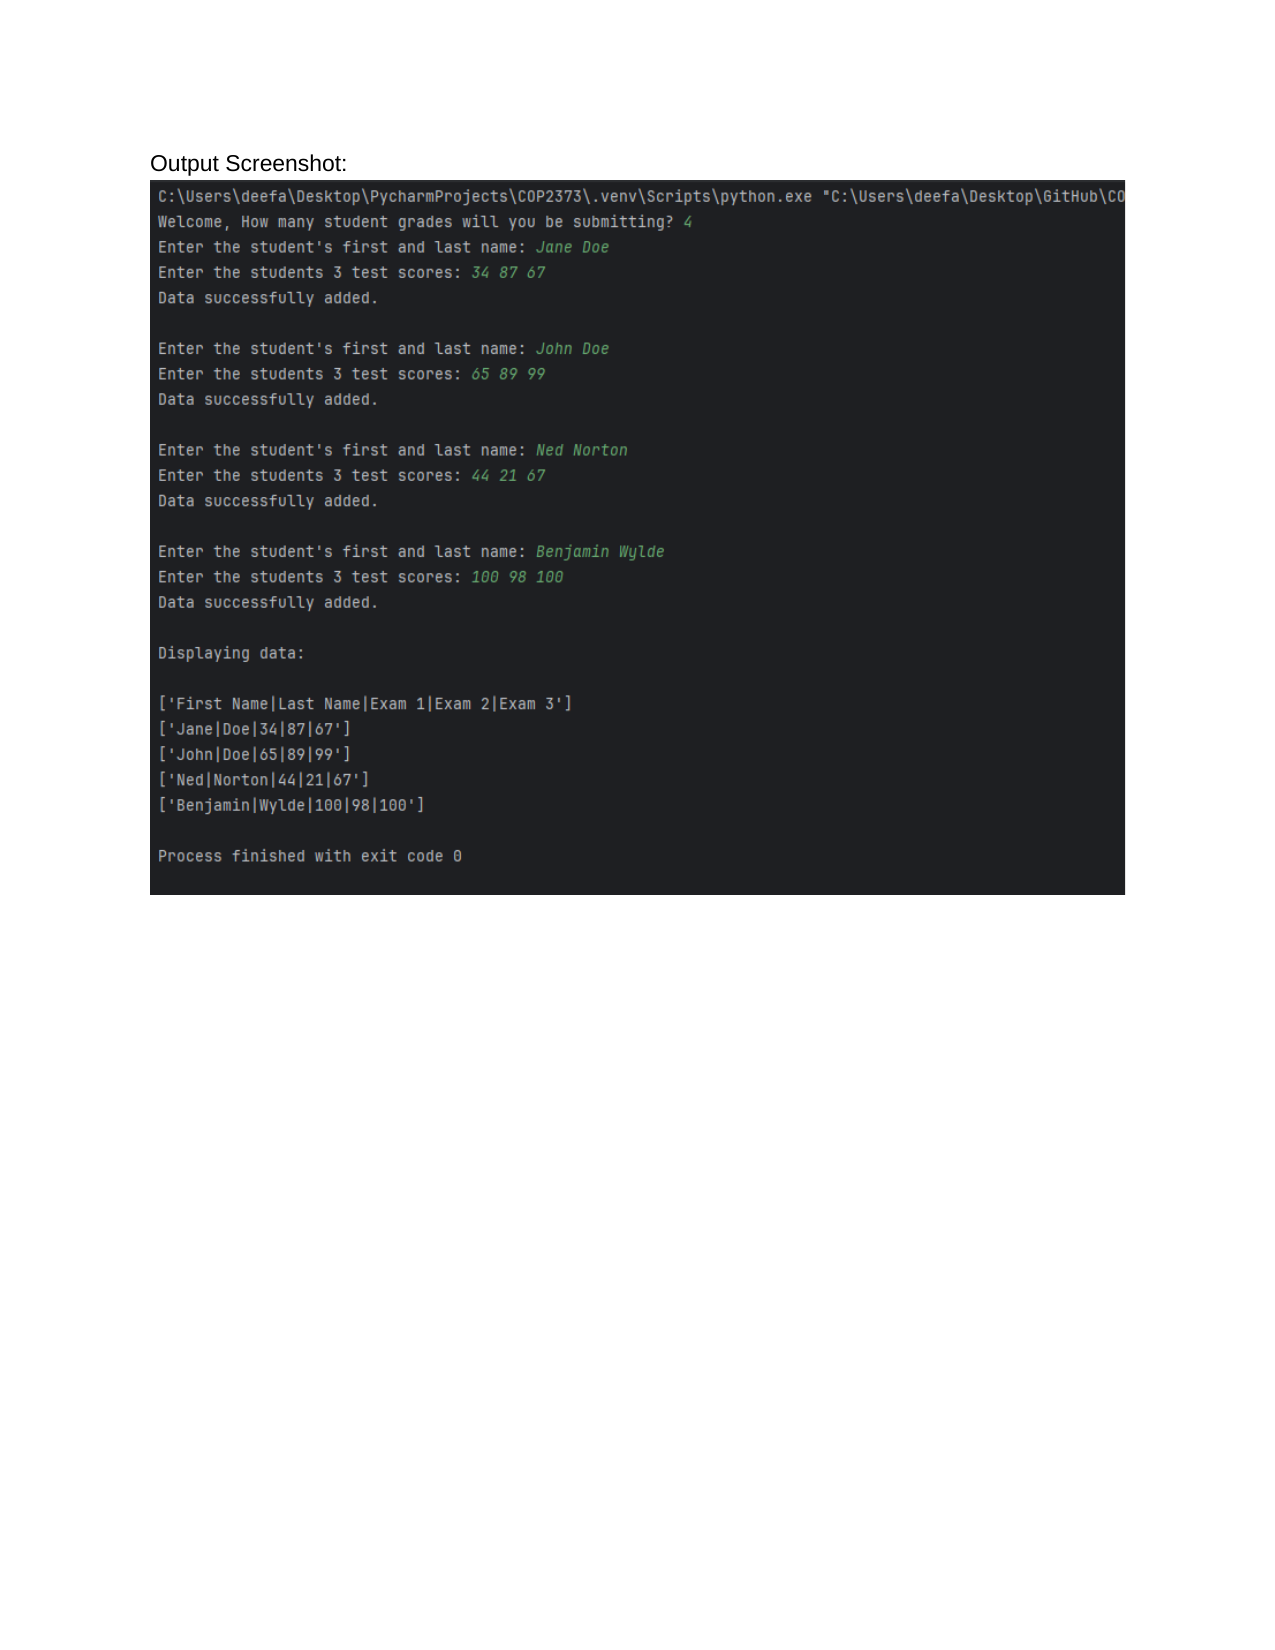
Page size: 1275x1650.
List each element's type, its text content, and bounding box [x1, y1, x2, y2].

picture [150, 180, 1125, 895]
text Output Screenshot: [150, 150, 1125, 176]
